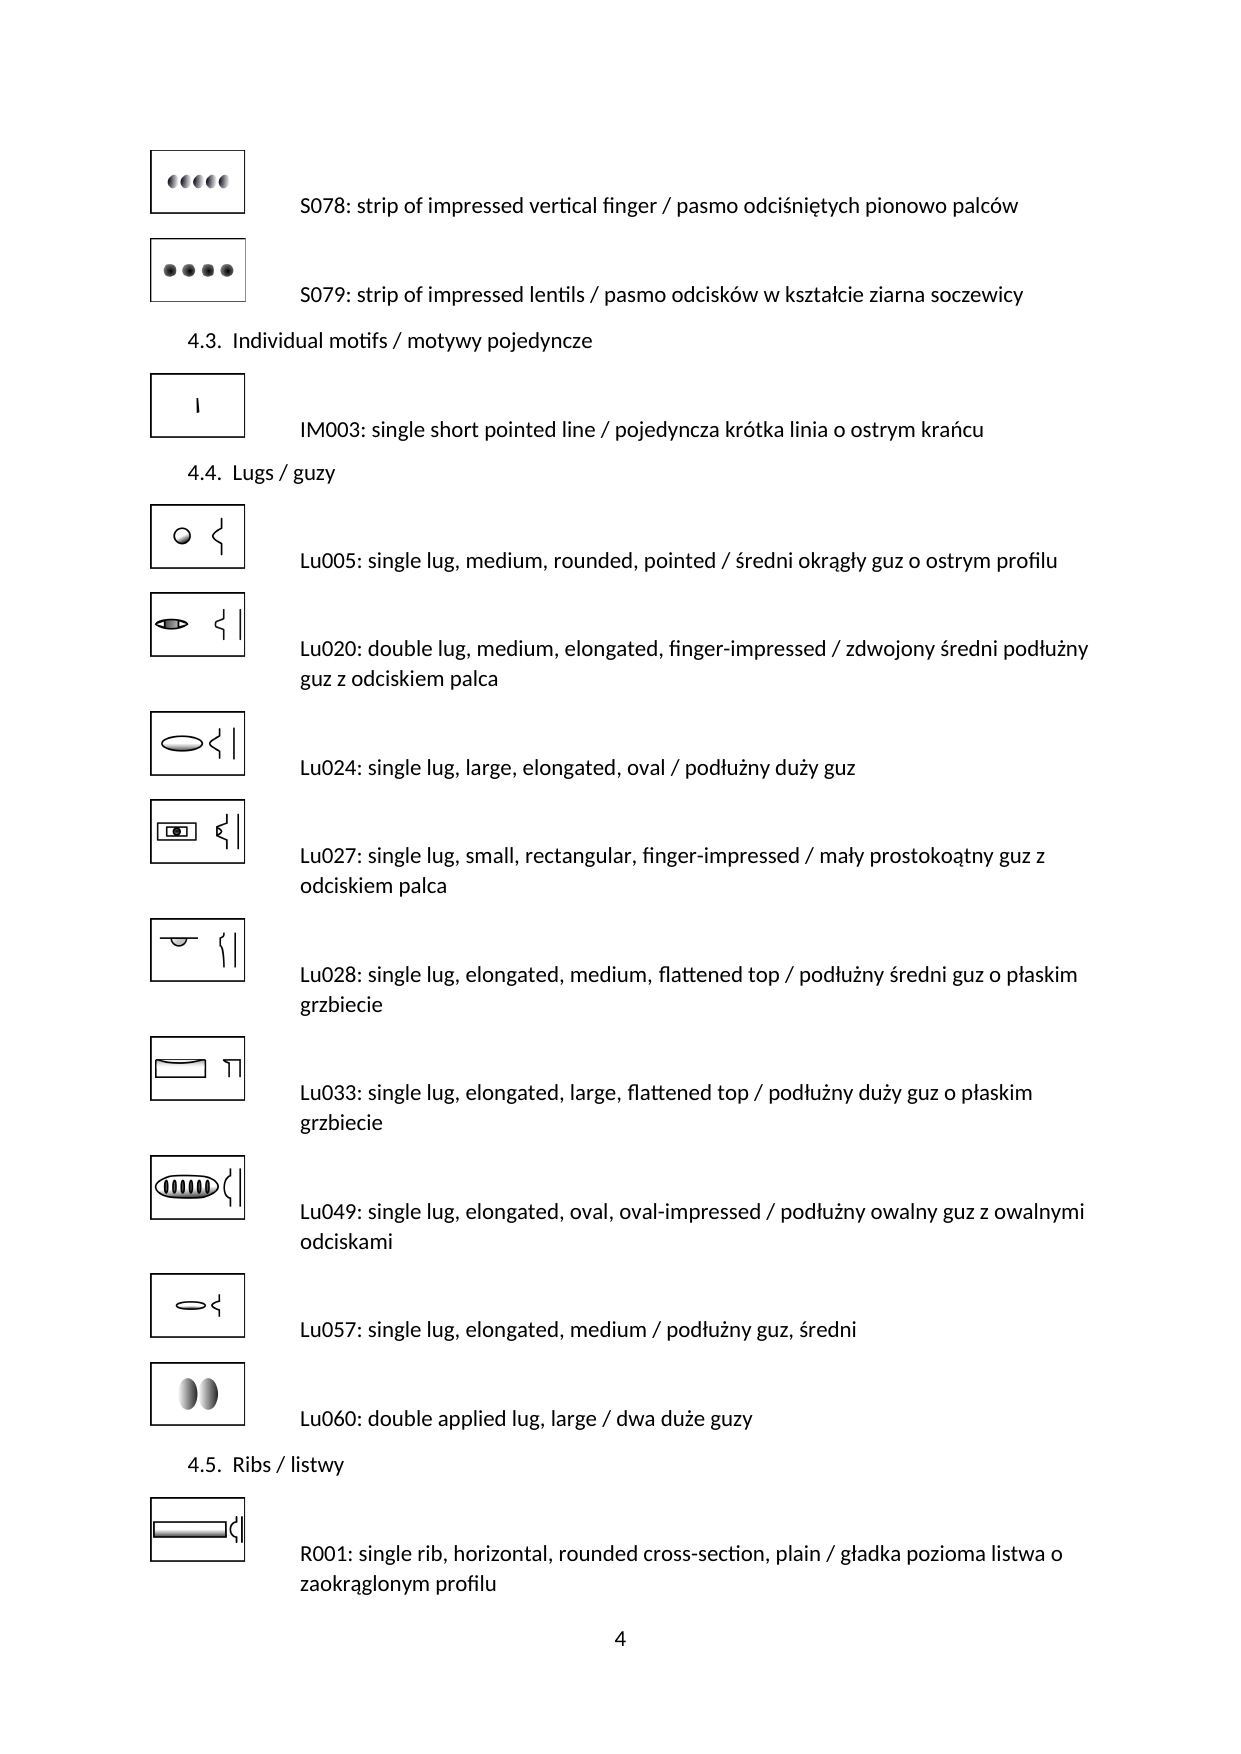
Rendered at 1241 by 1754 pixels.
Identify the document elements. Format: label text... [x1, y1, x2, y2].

text Lu049: single lug, elongated, oval, oval-impressed / podłużny owalny guz z owalnymi odciskami [150, 1155, 1090, 1255]
picture [150, 1362, 246, 1426]
picture [150, 1036, 246, 1101]
picture [150, 373, 246, 438]
picture [150, 504, 246, 569]
picture [150, 918, 246, 982]
text Lu005: single lug, medium, rounded, pointed / średni okrągły guz o ostrym profilu [150, 504, 1090, 574]
text Lu027: single lug, small, rectangular, finger-impressed / mały prostokoątny guz z odciskiem palca [150, 800, 1090, 899]
picture [150, 711, 246, 776]
list Lugs / guzy [187, 458, 1090, 486]
text Lu057: single lug, elongated, medium / podłużny guz, średni [150, 1274, 1090, 1343]
text IM003: single short pointed line / pojedyncza krótka linia o ostrym krańcu [150, 373, 1090, 443]
picture [150, 592, 246, 657]
text Lu060: double applied lug, large / dwa duże guzy [150, 1362, 1090, 1432]
text S079: strip of impressed lentils / pasmo odcisków w kształcie ziarna soczewicy [150, 238, 1090, 308]
text Lu033: single lug, elongated, large, ﬂattened top / podłużny duży guz o płaskim grzbiecie [150, 1037, 1090, 1137]
text S078: strip of impressed vertical finger / pasmo odciśniętych pionowo palców [150, 150, 1090, 219]
list R001: single rib, horizontal, rounded cross-section, plain / gładka pozioma listwa o zaokrąglonym profilu [150, 1497, 1090, 1597]
text Lu024: single lug, large, elongated, oval / podłużny duży guz [150, 711, 1090, 781]
text Lu028: single lug, elongated, medium, ﬂattened top / podłużny średni guz o płaskim grzbiecie [150, 918, 1090, 1018]
picture [150, 1273, 246, 1338]
picture [150, 1155, 246, 1220]
text Lu020: double lug, medium, elongated, finger-impressed / zdwojony średni podłużny guz z odciskiem palca [150, 593, 1090, 693]
picture [150, 1497, 246, 1562]
list Individual motifs / motywy pojedyncze [187, 327, 1090, 355]
picture [150, 238, 246, 302]
picture [150, 799, 246, 864]
picture [150, 150, 246, 214]
list Ribs / listwy [187, 1451, 1090, 1479]
